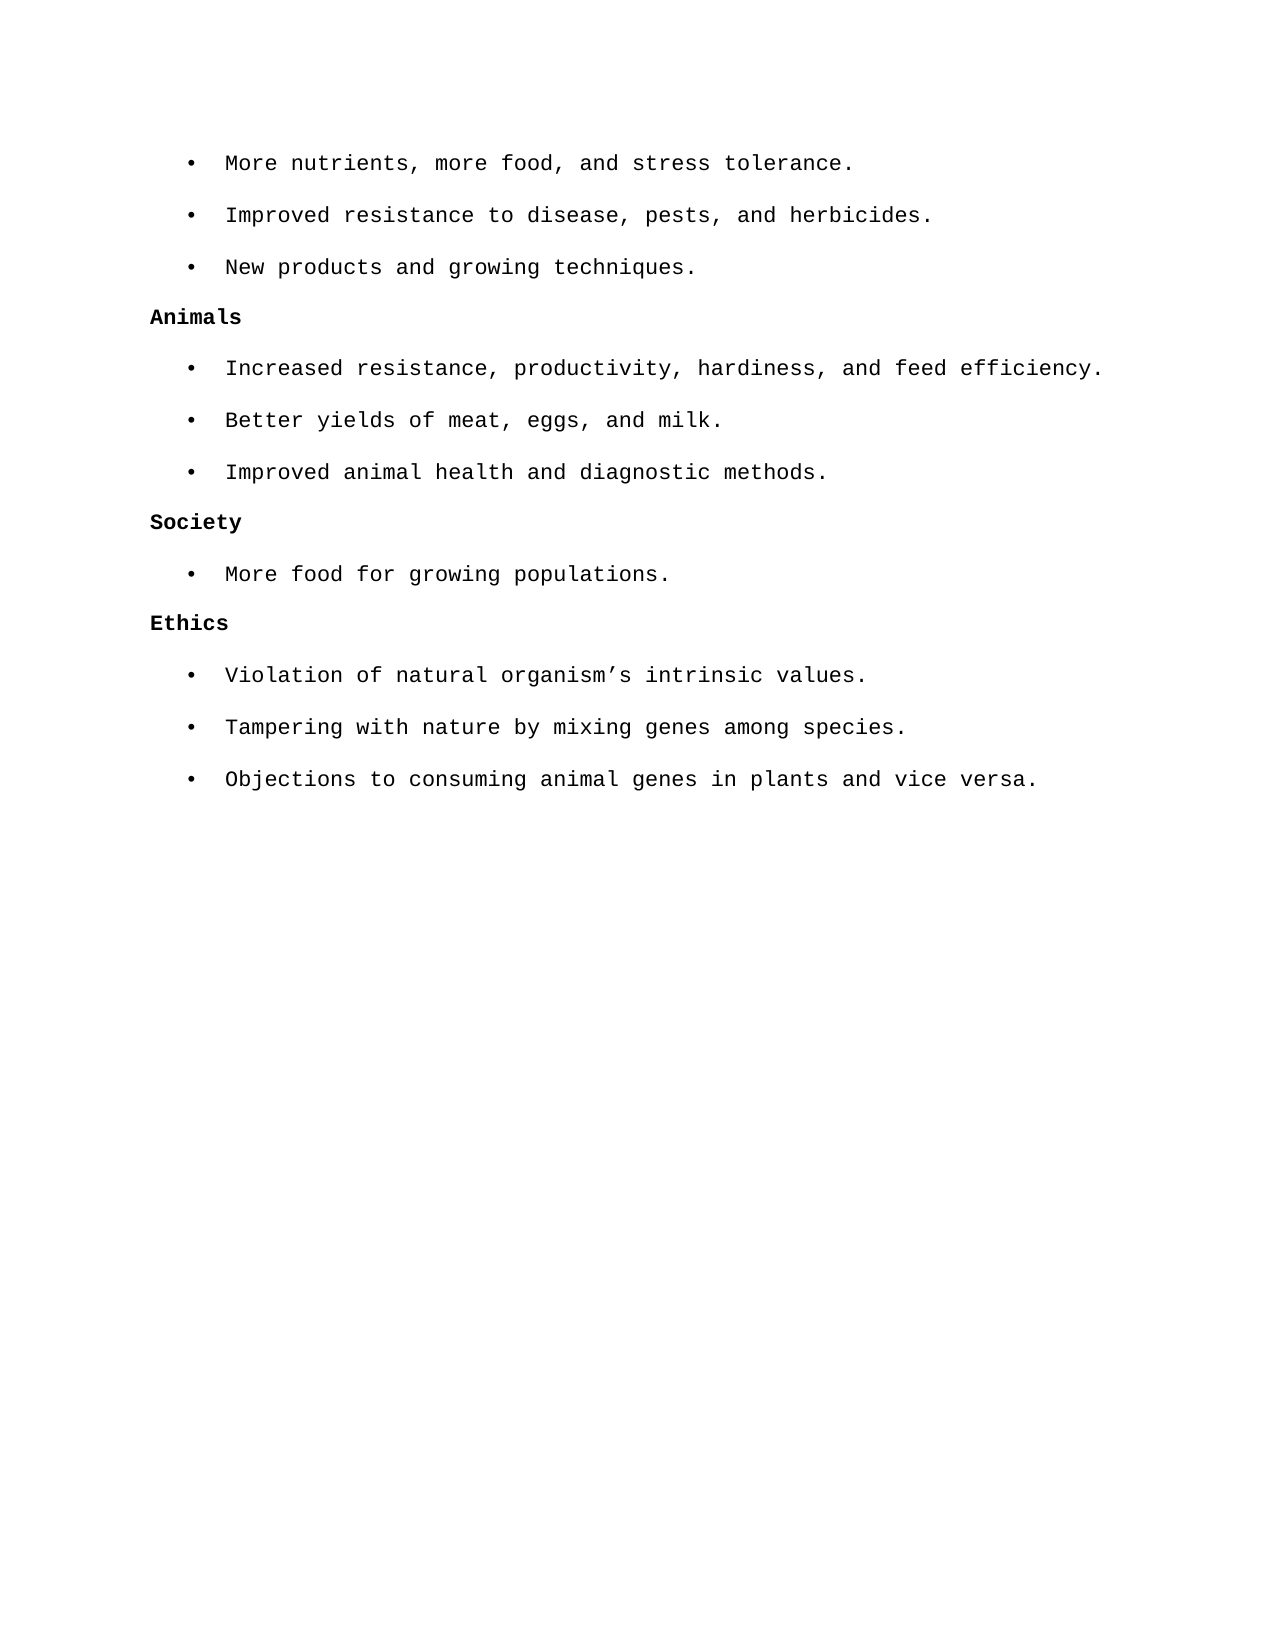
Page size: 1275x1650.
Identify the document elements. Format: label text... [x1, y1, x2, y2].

list Better yields of meat, eggs, and milk. [187, 407, 1125, 434]
text Society [150, 511, 1125, 536]
list Increased resistance, productivity, hardiness, and feed efficiency. [187, 355, 1125, 382]
list Improved resistance to disease, pests, and herbicides. [187, 202, 1125, 229]
text Ethics [150, 612, 1125, 637]
list Tampering with nature by mixing genes among species. [187, 714, 1125, 741]
list New products and growing techniques. [187, 254, 1125, 281]
list Improved animal health and diagnostic methods. [187, 459, 1125, 486]
list More nutrients, more food, and stress tolerance. [187, 150, 1125, 177]
list Objections to consuming animal genes in plants and vice versa. [187, 766, 1125, 793]
list Violation of natural organism’s intrinsic values. [187, 662, 1125, 689]
list More food for growing populations. [187, 560, 1125, 587]
text Animals [150, 306, 1125, 331]
